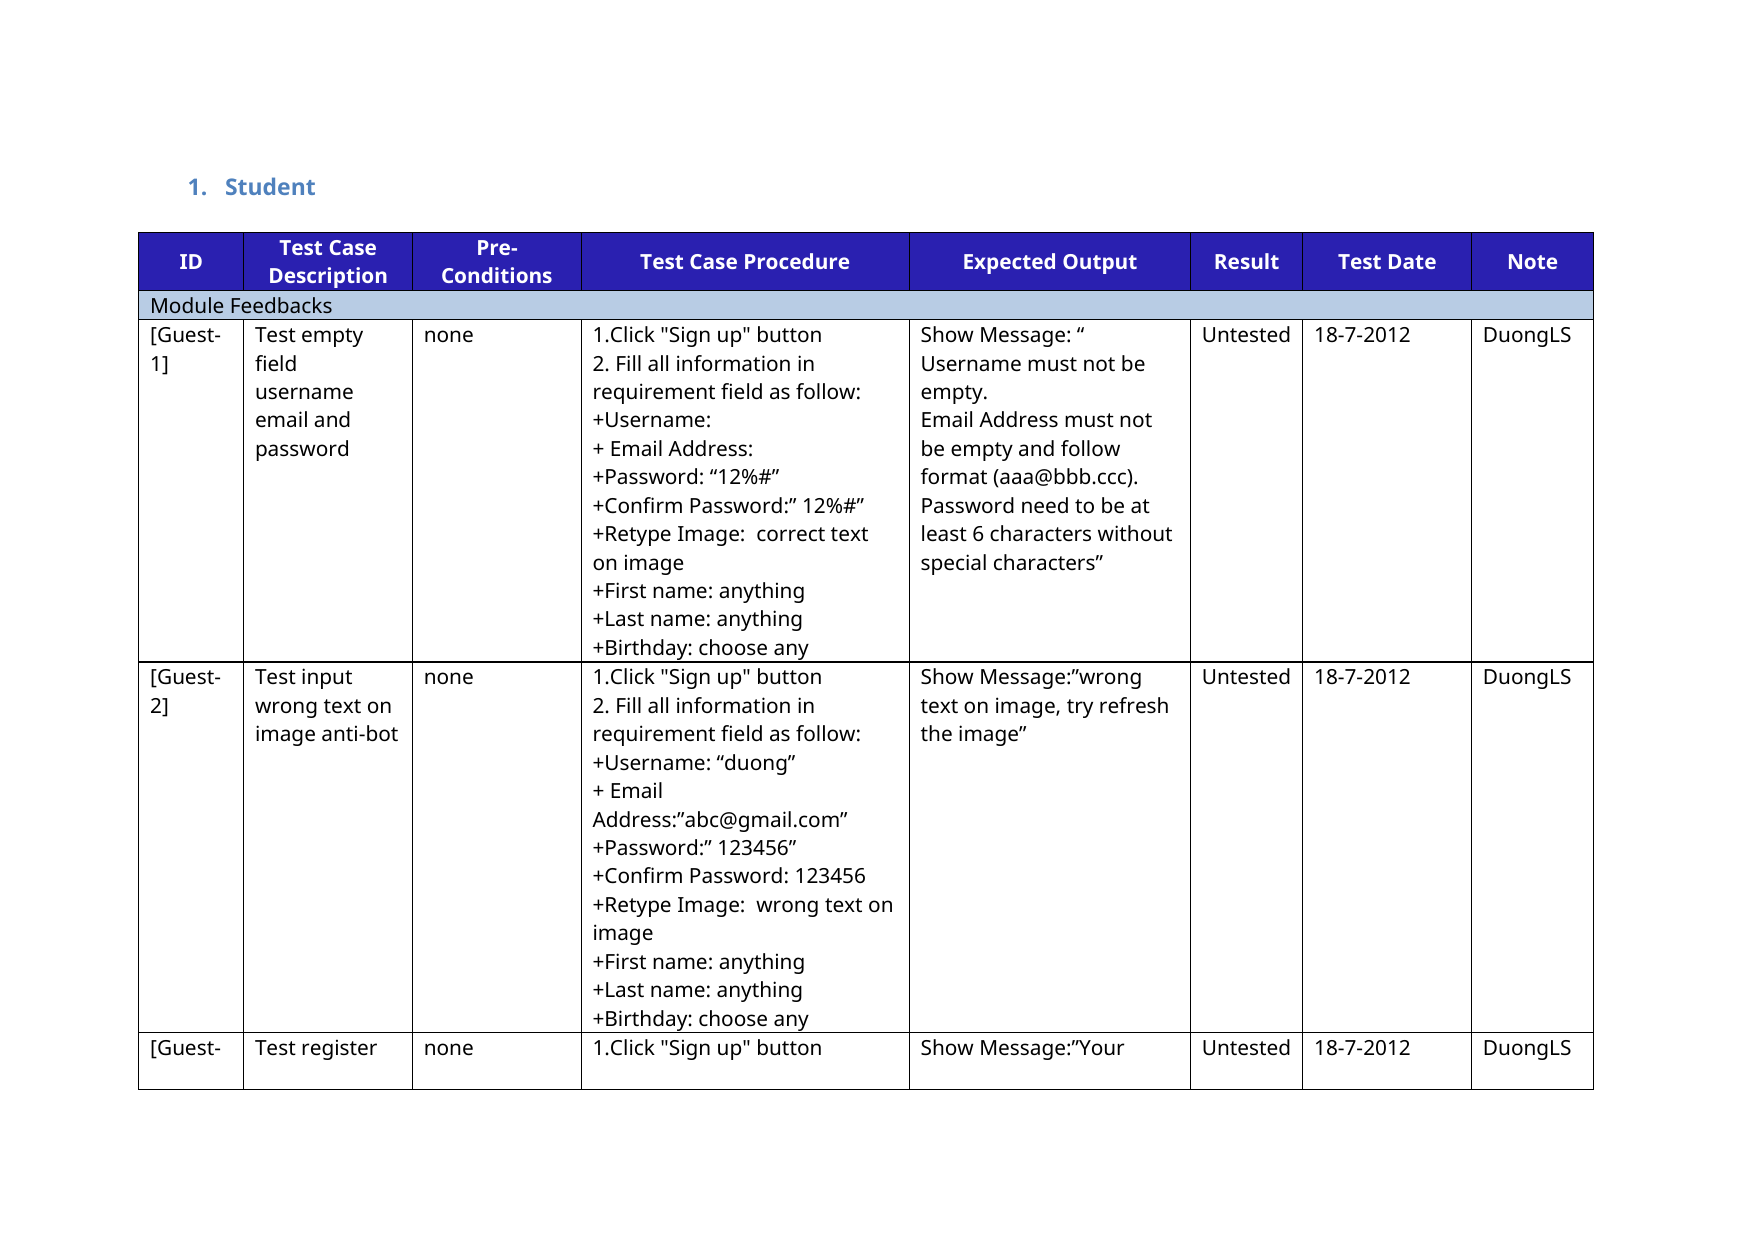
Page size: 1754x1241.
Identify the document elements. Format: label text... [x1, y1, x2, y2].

table_cell DuongLS [1472, 663, 1593, 1032]
table_cell 1.Click "Sign up" button 2. Fill all information in requirement field as follow: +Username: + Email Address: +Password: “12%#” +Confirm Password:” 12%#” +Retype Image: correct text on image +First name: anything +Last name: anything +Birthday: choose any [582, 320, 909, 661]
table_header ID [139, 233, 243, 290]
table_cell Show Message:”Your account has been created. Please log in and go to my account to update information.” [910, 1033, 1190, 1089]
table_cell Show Message:”wrong text on image, try refresh the image” [910, 663, 1190, 1032]
table_cell [Guest-3] [139, 1033, 243, 1089]
table_cell 18-7-2012 [1303, 1033, 1471, 1089]
table_cell DuongLS [1472, 1033, 1593, 1089]
table_header Pre-Conditions [413, 233, 581, 290]
table_header Test Date [1303, 233, 1471, 290]
table_cell 1.Click "Sign up" button 2. Fill all information in requirement field as follow: +Username: “duong” + Email Address:”abc@gmail.com” +Password:” 123456” +Confirm Password: 123456 +Retype Image: wrong text on image +First name: anything +Last name: anything +Birthday: choose any [582, 663, 909, 1032]
table_header Test Case Description [244, 233, 412, 290]
table_cell Untested [1191, 663, 1302, 1032]
table_cell none [413, 663, 581, 1032]
table_cell Show Message: “ Username must not be empty. Email Address must not be empty and follow format (aaa@bbb.ccc). Password need to be at least 6 characters without special characters” [910, 320, 1190, 661]
table_cell none [413, 1033, 581, 1089]
table_cell Untested [1191, 1033, 1302, 1089]
table_cell [Guest-2] [139, 663, 243, 1032]
table_cell 18-7-2012 [1303, 320, 1471, 661]
table_header Result [1191, 233, 1302, 290]
table_cell DuongLS [1472, 320, 1593, 661]
table_cell 18-7-2012 [1303, 663, 1471, 1032]
subtitle Student [187, 171, 1604, 202]
table_header Expected Output [910, 233, 1190, 290]
table_cell [Guest-1] [139, 320, 243, 661]
table_cell Untested [1191, 320, 1302, 661]
table_cell Module Feedbacks [139, 291, 1593, 319]
table_header Test Case Procedure [582, 233, 909, 290]
table_header Note [1472, 233, 1593, 290]
table_cell Test input wrong text on image anti-bot [244, 663, 412, 1032]
table_cell none [413, 320, 581, 661]
table_cell Test register when success [244, 1033, 412, 1089]
table_cell Test empty field username email and password [244, 320, 412, 661]
